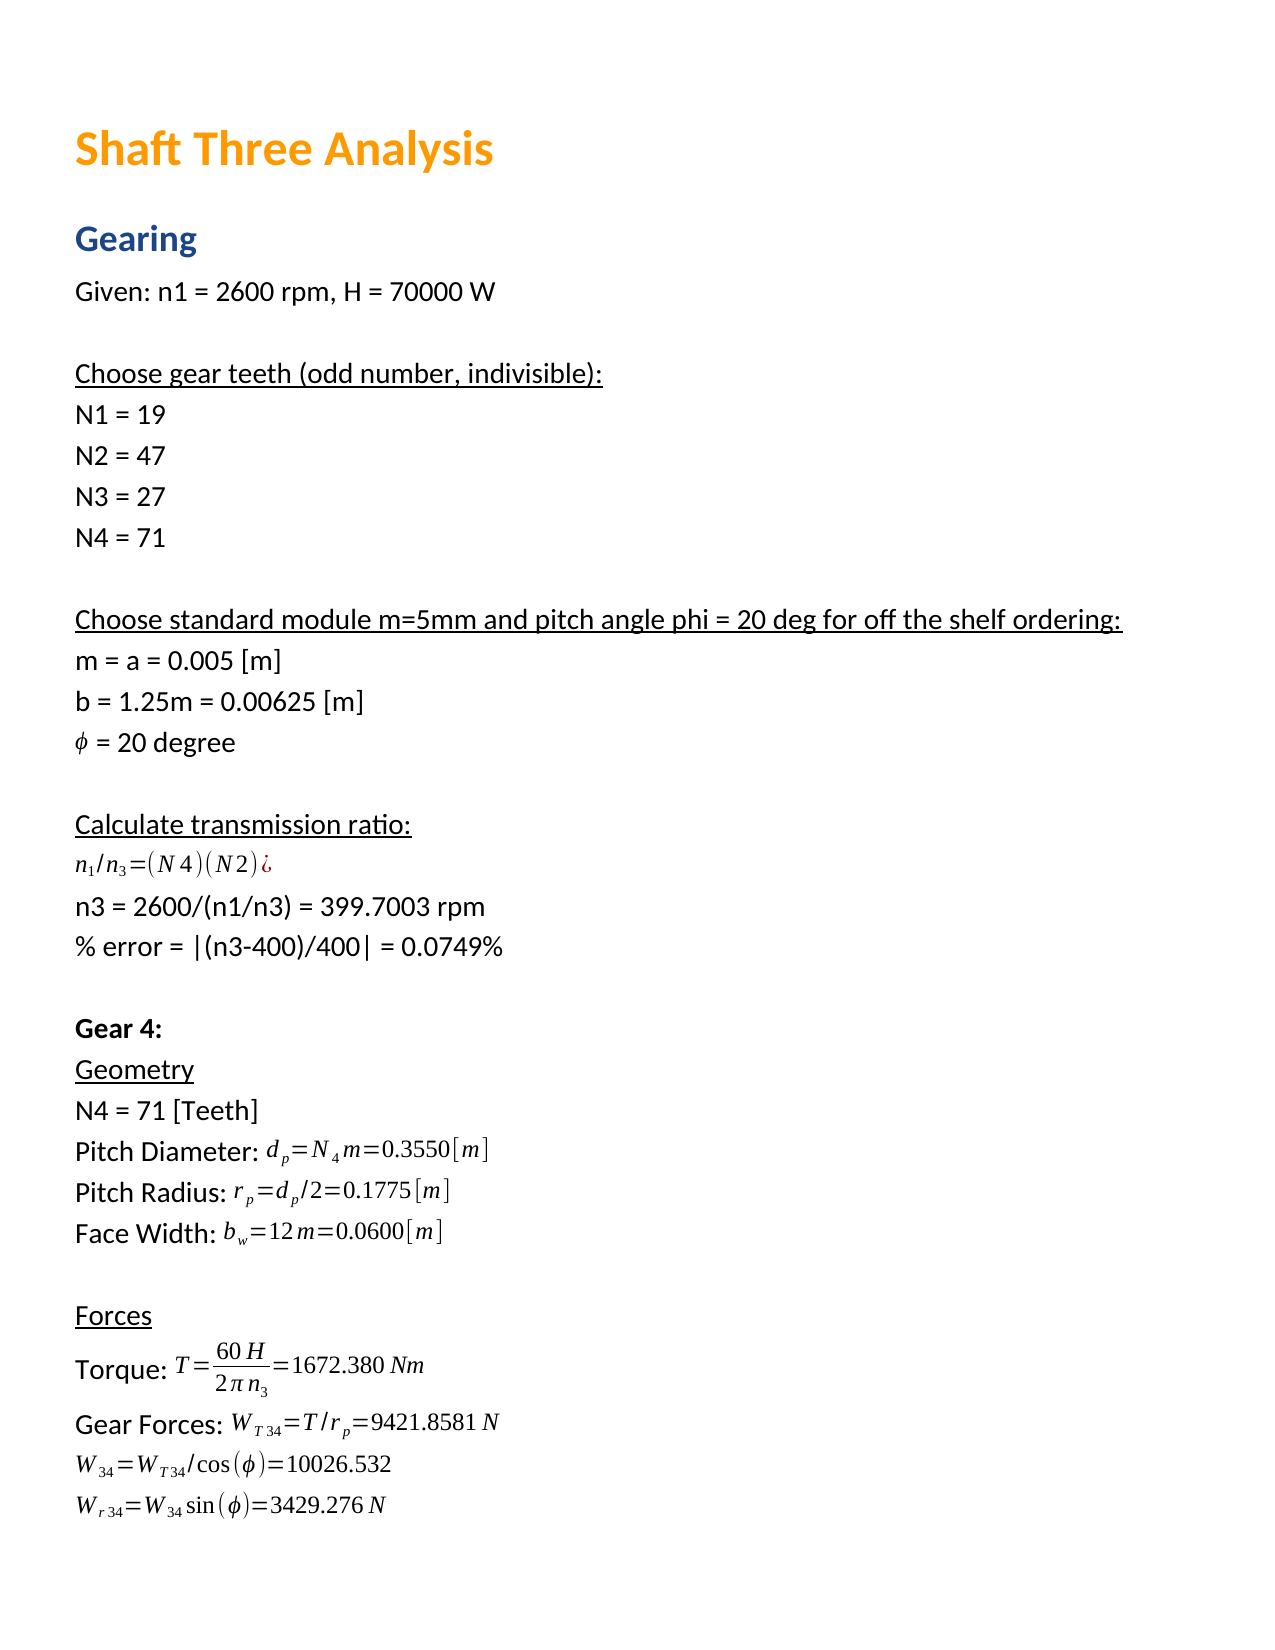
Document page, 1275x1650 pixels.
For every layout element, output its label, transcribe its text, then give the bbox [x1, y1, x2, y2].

text Choose standard module m=5mm and pitch angle phi = 20 deg for off the shelf ordering: [75, 601, 1200, 637]
text Choose gear teeth (odd number, indivisible): [75, 355, 1200, 391]
subtitle Gearing [75, 215, 1200, 261]
text Gear 4: [75, 1010, 1200, 1046]
text N4 = 71 [75, 519, 1200, 555]
text Pitch Radius: [75, 1174, 1200, 1210]
text Pitch Diameter: [75, 1133, 1200, 1169]
text Calculate transmission ratio: [75, 806, 1200, 841]
text n3 = 2600/(n1/n3) = 399.7003 rpm [75, 888, 1200, 923]
text m = a = 0.005 [m] [75, 642, 1200, 678]
text Given: n1 = 2600 rpm, H = 70000 W [75, 273, 1200, 309]
text b = 1.25m = 0.00625 [m] [75, 683, 1200, 718]
text Face Width: [75, 1215, 1200, 1251]
subtitle Shaft Three Analysis [75, 117, 1200, 178]
text N4 = 71 [Teeth] [75, 1092, 1200, 1128]
text N2 = 47 [75, 437, 1200, 473]
text N1 = 19 [75, 396, 1200, 432]
text Forces [75, 1297, 1200, 1333]
text Geometry [75, 1051, 1200, 1087]
text N3 = 27 [75, 478, 1200, 514]
text Torque: [75, 1338, 1200, 1401]
text = 20 degree [75, 724, 1200, 759]
text Gear Forces: [75, 1406, 1200, 1442]
text % error = |(n3-400)/400| = 0.0749% [75, 928, 1200, 964]
